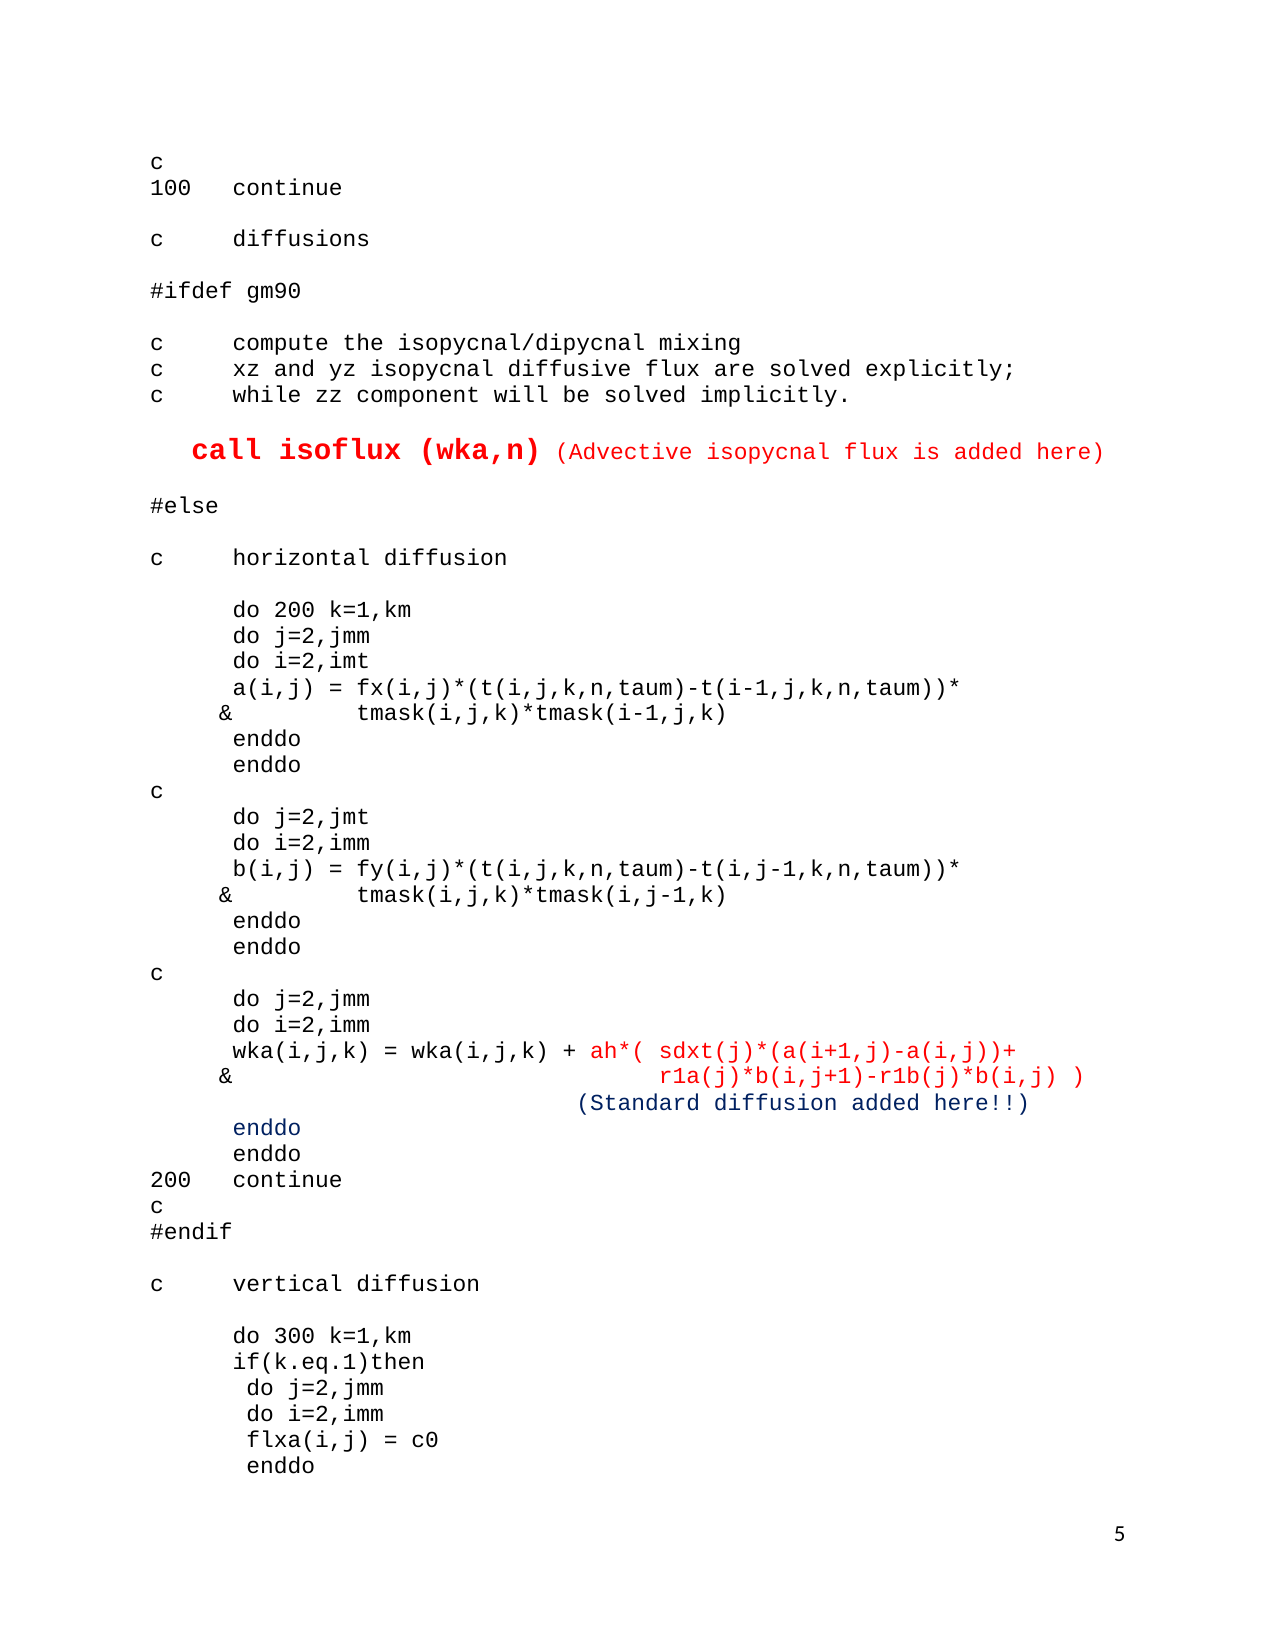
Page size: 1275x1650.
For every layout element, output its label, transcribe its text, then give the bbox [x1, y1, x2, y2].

text c compute the isopycnal/dipycnal mixing [150, 332, 1125, 357]
text do 200 k=1,km [150, 598, 1125, 624]
text do j=2,jmt [150, 806, 1125, 831]
text #ifdef gm90 [150, 280, 1125, 306]
text c [150, 150, 1125, 176]
text #endif [150, 1221, 1125, 1246]
text c [150, 961, 1125, 987]
text 200 continue [150, 1169, 1125, 1194]
text c xz and yz isopycnal diffusive flux are solved explicitly; [150, 357, 1125, 383]
text do i=2,imt [150, 650, 1125, 676]
text do j=2,jmm [150, 1376, 1125, 1402]
text do i=2,imm [150, 1402, 1125, 1428]
text do i=2,imm [150, 831, 1125, 857]
text enddo [150, 754, 1125, 779]
text flxa(i,j) = c0 [150, 1428, 1125, 1454]
text wka(i,j,k) = wka(i,j,k) + ah*( sdxt(j)*(a(i+1,j)-a(i,j))+ [150, 1039, 1125, 1065]
text enddo [150, 935, 1125, 961]
text c diffusions [150, 228, 1125, 254]
text 100 continue [150, 176, 1125, 202]
text do j=2,jmm [150, 987, 1125, 1013]
text do i=2,imm [150, 1013, 1125, 1039]
text c [150, 779, 1125, 806]
text enddo [150, 909, 1125, 935]
text do j=2,jmm [150, 624, 1125, 650]
text & tmask(i,j,k)*tmask(i-1,j,k) [150, 702, 1125, 728]
text call isoflux (wka,n) (Advective isopycnal flux is added here) [150, 435, 1125, 468]
text c [150, 1194, 1125, 1221]
text b(i,j) = fy(i,j)*(t(i,j,k,n,taum)-t(i,j-1,k,n,taum))* [150, 857, 1125, 883]
text enddo [150, 1454, 1125, 1480]
text enddo [150, 728, 1125, 754]
text & r1a(j)*b(i,j+1)-r1b(j)*b(i,j) ) [150, 1065, 1125, 1091]
text c horizontal diffusion [150, 546, 1125, 572]
text (Standard diffusion added here!!) [150, 1091, 1125, 1117]
text enddo [150, 1143, 1125, 1169]
text c while zz component will be solved implicitly. [150, 383, 1125, 409]
text enddo [150, 1117, 1125, 1143]
text & tmask(i,j,k)*tmask(i,j-1,k) [150, 883, 1125, 909]
text c vertical diffusion [150, 1272, 1125, 1298]
text a(i,j) = fx(i,j)*(t(i,j,k,n,taum)-t(i-1,j,k,n,taum))* [150, 676, 1125, 702]
text #else [150, 494, 1125, 520]
text if(k.eq.1)then [150, 1350, 1125, 1376]
text do 300 k=1,km [150, 1324, 1125, 1350]
